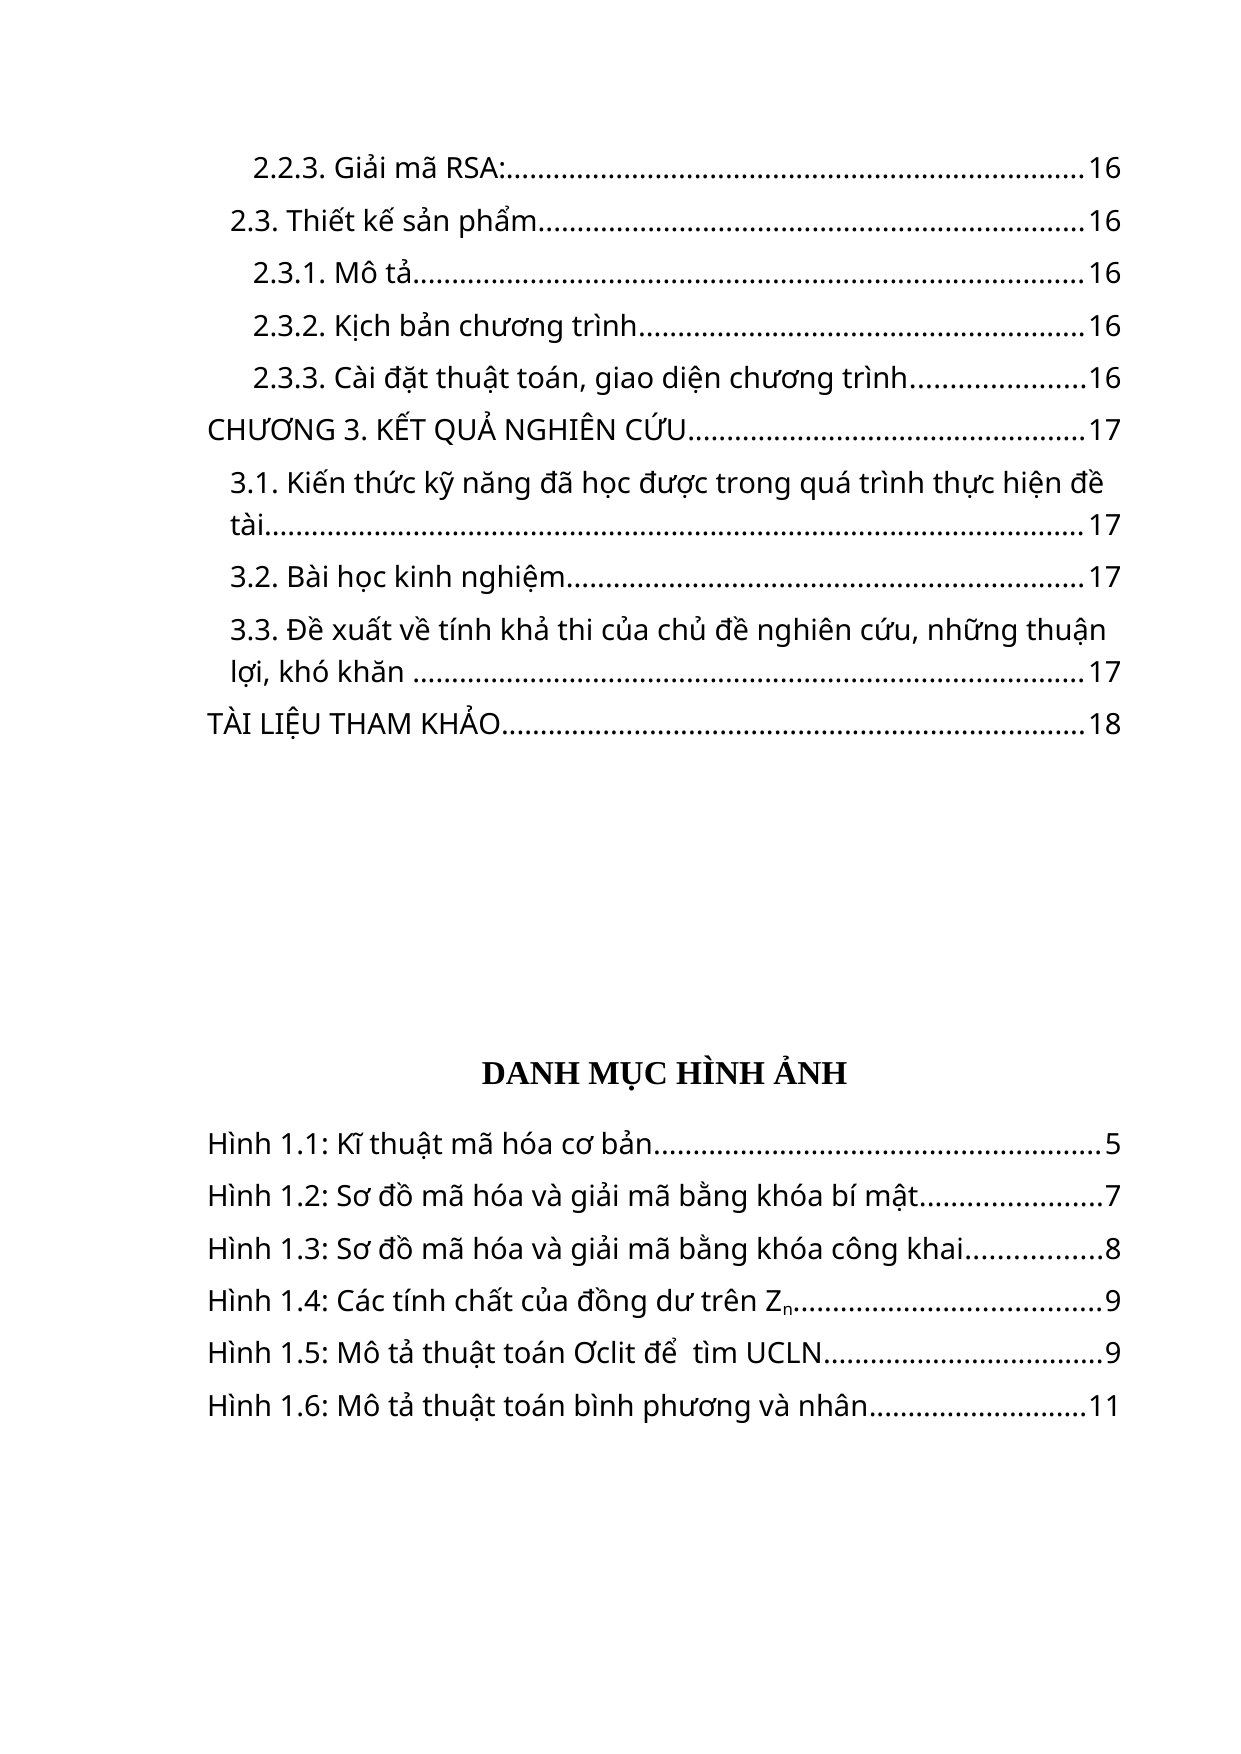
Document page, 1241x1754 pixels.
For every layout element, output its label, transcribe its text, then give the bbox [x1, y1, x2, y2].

text Hình 1.4: Các tính chất của đồng dư trên Zn 9 [207, 1280, 1122, 1320]
text Hình 1.6: Mô tả thuật toán bình phương và nhân 11 [207, 1385, 1122, 1425]
text Hình 1.2: Sơ đồ mã hóa và giải mã bằng khóa bí mật 7 [207, 1176, 1122, 1215]
text Hình 1.3: Sơ đồ mã hóa và giải mã bằng khóa công khai 8 [207, 1228, 1122, 1268]
list DANH MỤC HÌNH ẢNH [207, 1053, 1122, 1092]
text Hình 1.5: Mô tả thuật toán Ơclit để tìm UCLN 9 [207, 1333, 1122, 1372]
text Hình 1.1: Kĩ thuật mã hóa cơ bản 5 [207, 1123, 1122, 1163]
